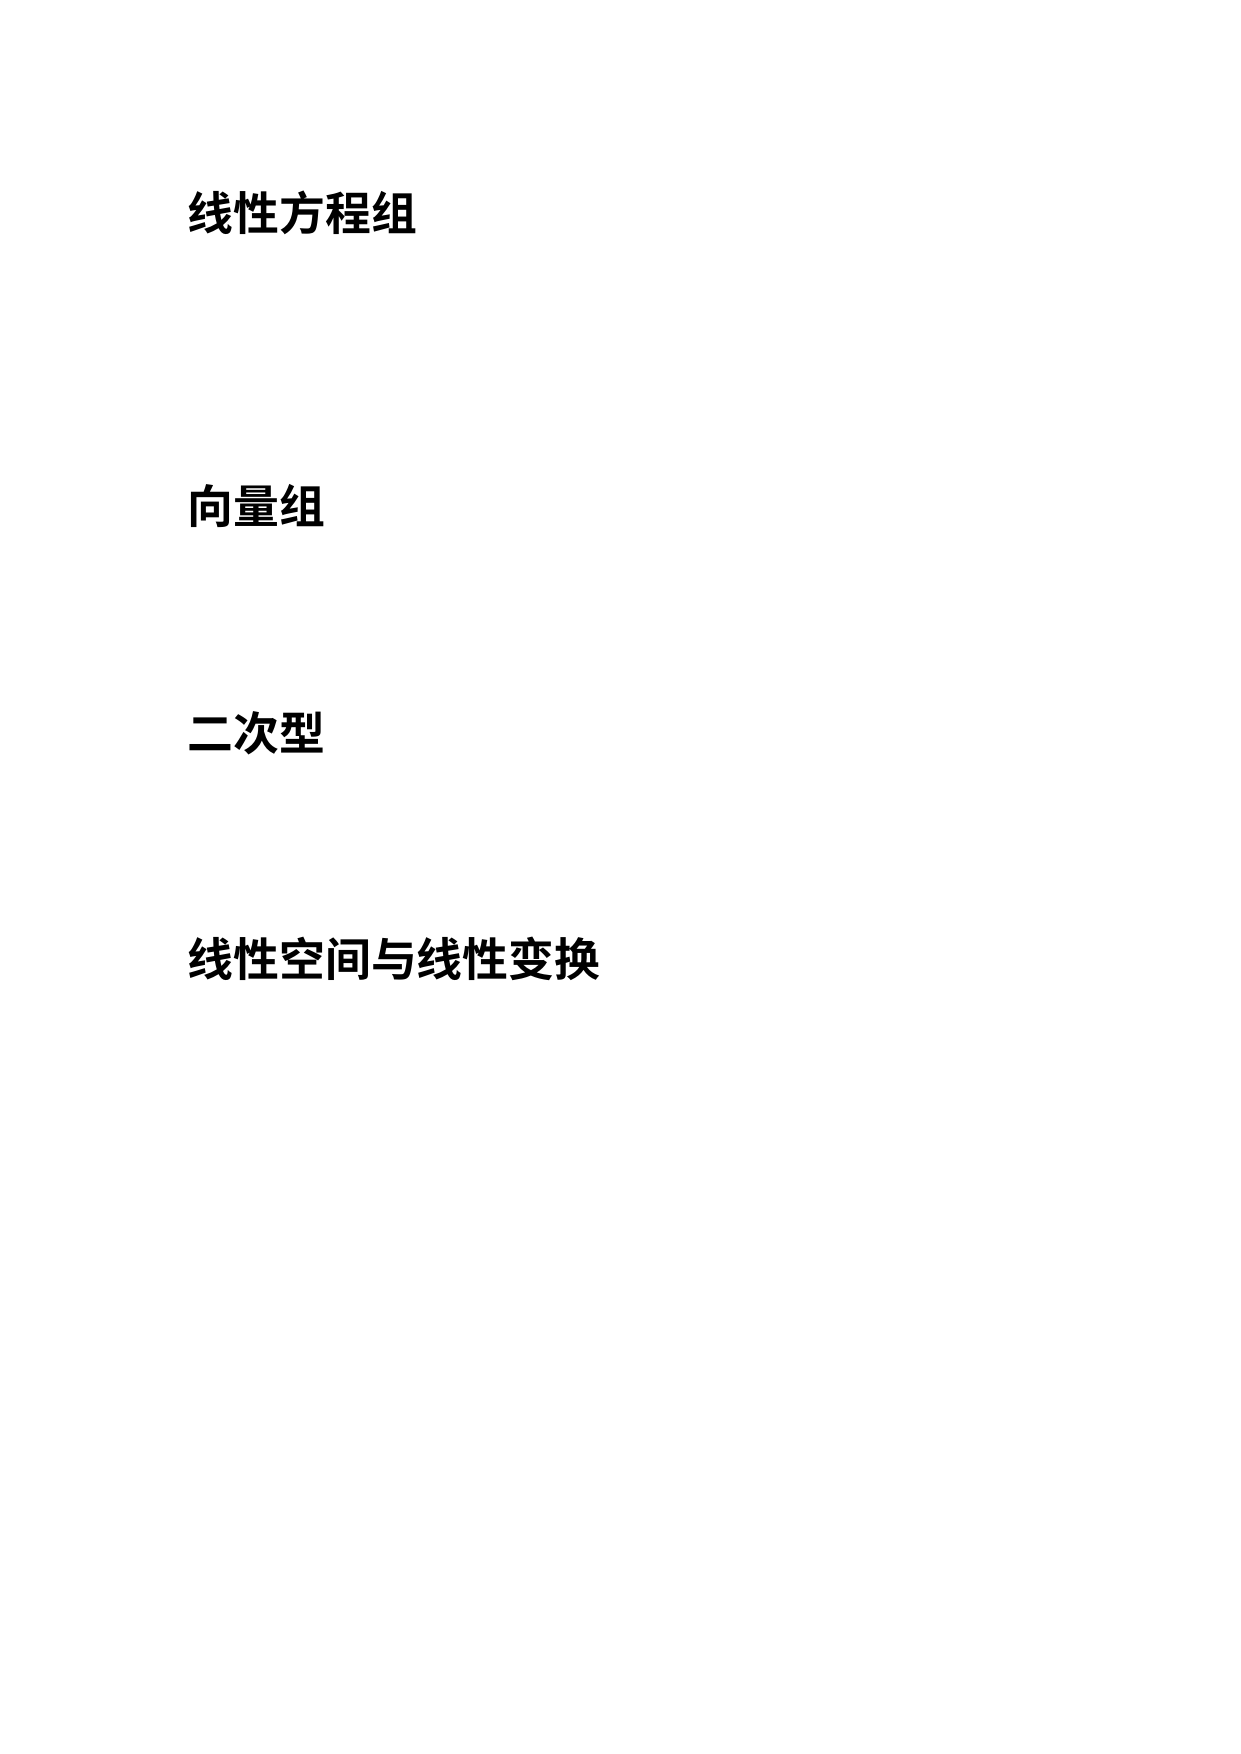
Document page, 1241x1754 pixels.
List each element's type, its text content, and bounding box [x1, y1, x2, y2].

subtitle 线性方程组 [187, 162, 1053, 259]
subtitle 向量组 [187, 455, 1053, 553]
subtitle 线性空间与线性变换 [187, 908, 1053, 1006]
subtitle 二次型 [187, 682, 1053, 779]
